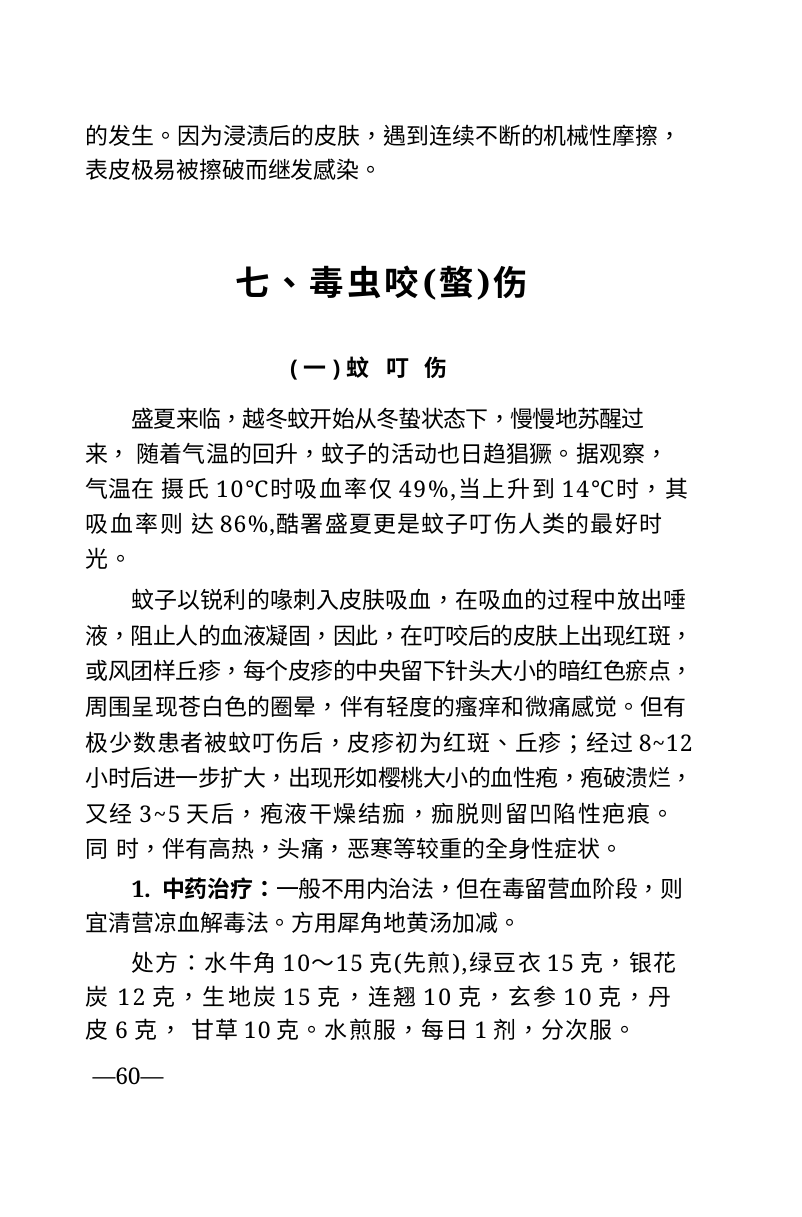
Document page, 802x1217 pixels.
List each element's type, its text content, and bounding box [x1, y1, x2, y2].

text 的发生。因为浸渍后的皮肤，遇到连续不断的机械性摩擦， 表皮极易被擦破而继发感染。 [85, 119, 683, 185]
text 处方：水牛角10～15克(先煎),绿豆衣15克，银花炭 12克，生地炭15克，连翘10克，玄参10克，丹皮6克， 甘草10克。水煎服，每日1剂，分次服。 [85, 947, 691, 1046]
text ( 一 ) 蚊 叮 伤 [290, 354, 695, 383]
text 蚊子以锐利的喙刺入皮肤吸血，在吸血的过程中放出唾 液，阻止人的血液凝固，因此，在叮咬后的皮肤上出现红斑， 或风团样丘疹，每个皮疹的中央留下针头大小的暗红色瘀点， 周围呈现苍白色的圈晕，伴有轻度的瘙痒和微痛感觉。但有 极少数患者被蚊叮伤后，皮疹初为红斑、丘疹；经过8~12 小时后进一步扩大，出现形如樱桃大小的血性疱，疱破溃烂， 又经3~5天后，疱液干燥结痂，痂脱则留凹陷性疤痕。同 时，伴有高热，头痛，恶寒等较重的全身性症状。 [85, 584, 695, 864]
text 盛夏来临，越冬蚊开始从冬蛰状态下，慢慢地苏醒过来， 随着气温的回升，蚊子的活动也日趋猖獗。据观察，气温在 摄氏10℃时吸血率仅49%,当上升到14℃时，其吸血率则 达86%,酷署盛夏更是蚊子叮伤人类的最好时光。 [85, 403, 689, 574]
text 七、毒虫咬(螫)伤 [235, 261, 695, 303]
text 1. 中药治疗：一般不用内治法，但在毒留营血阶段，则 宜清营凉血解毒法。方用犀角地黄汤加减。 [85, 873, 693, 938]
